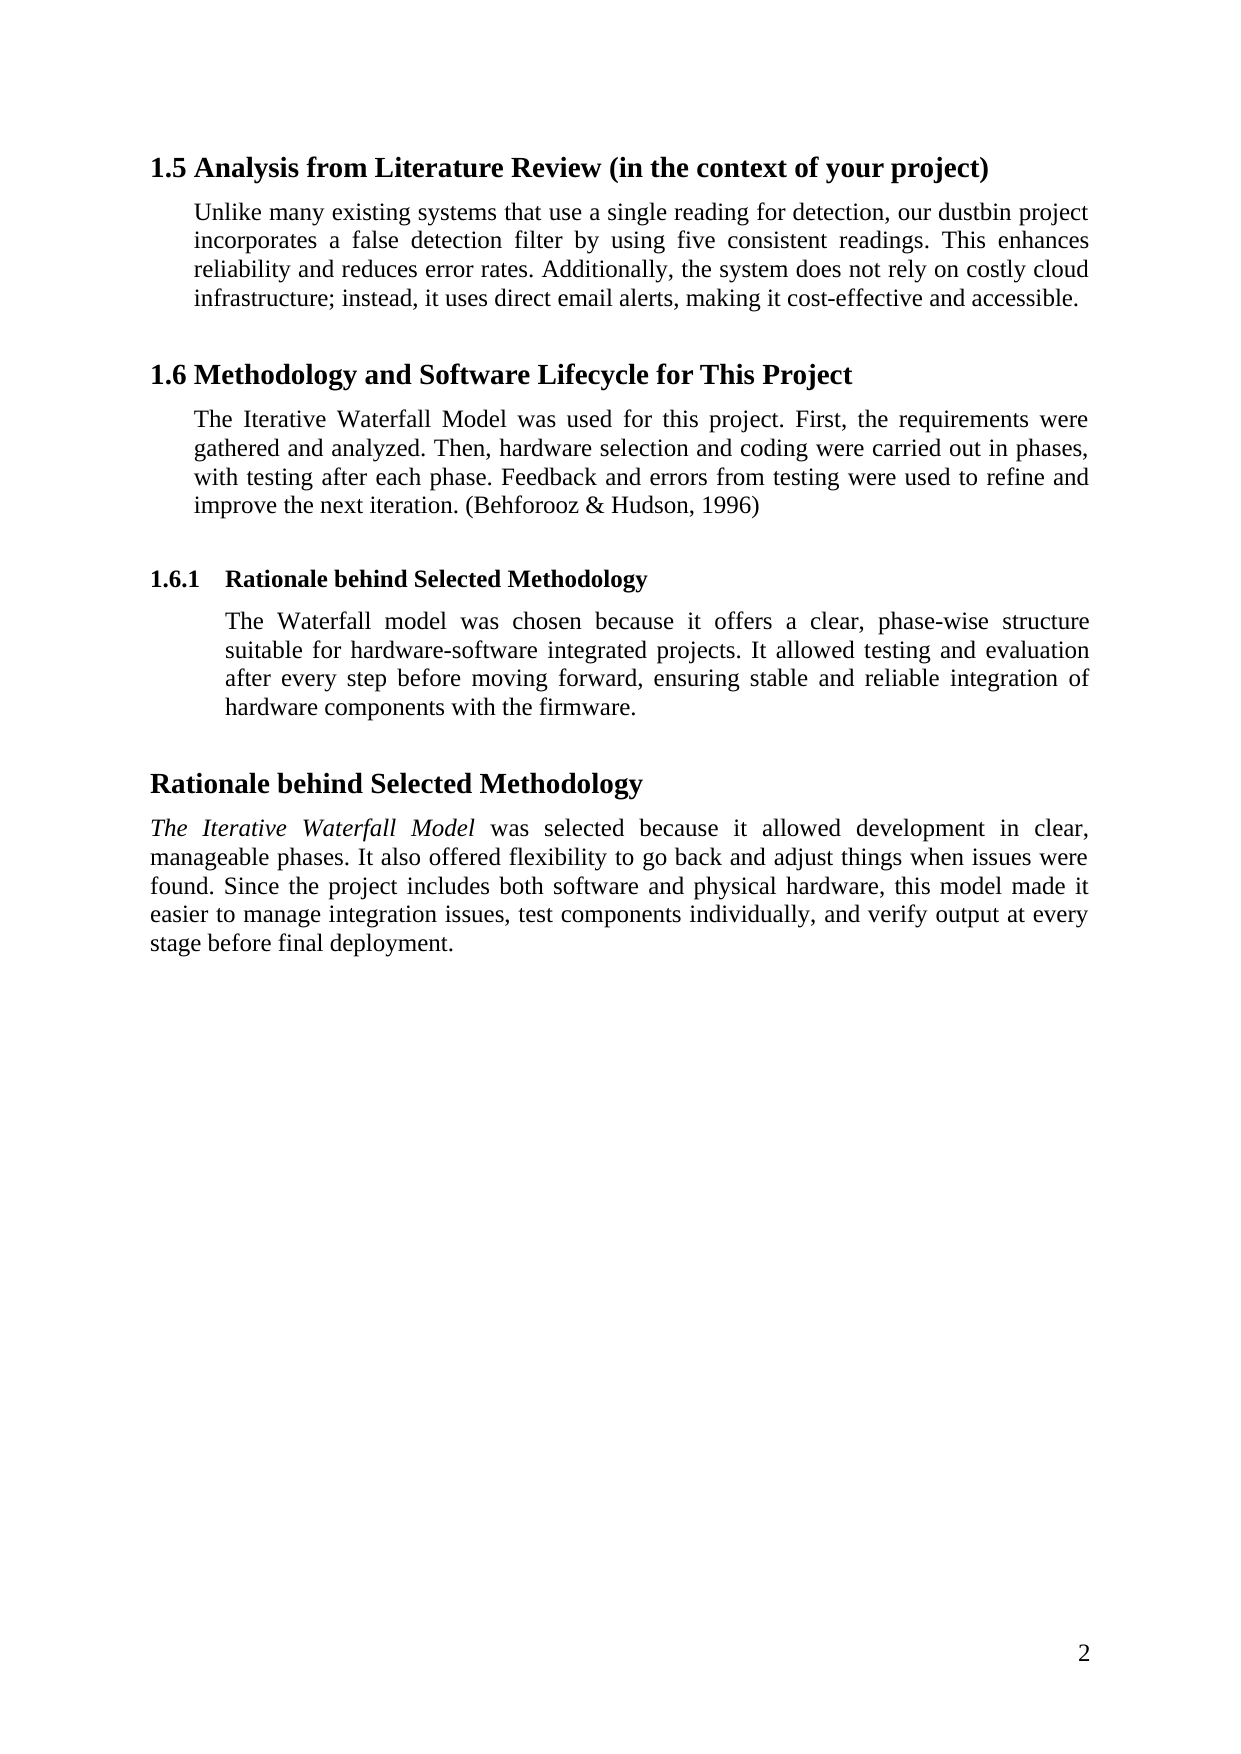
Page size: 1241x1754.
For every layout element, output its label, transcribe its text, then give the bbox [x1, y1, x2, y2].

subtitle Rationale behind Selected Methodology [150, 564, 1090, 593]
text The Iterative Waterfall Model was used for this project. First, the requirements were gathered and analyzed. Then, hardware selection and coding were carried out in phases, with testing after each phase. Feedback and errors from testing were used to refine and improve the next iteration. (Behforooz & Hudson, 1996) [194, 404, 1090, 519]
subtitle Methodology and Software Lifecycle for This Project [150, 357, 1090, 391]
subtitle Rationale behind Selected Methodology [150, 766, 1090, 800]
text The Waterfall model was chosen because it offers a clear, phase-wise structure suitable for hardware-software integrated projects. It allowed testing and evaluation after every step before moving forward, ensuring stable and reliable integration of hardware components with the firmware. [225, 606, 1090, 721]
subtitle Analysis from Literature Review (in the context of your project) [150, 150, 1090, 183]
text Unlike many existing systems that use a single reading for detection, our dustbin project incorporates a false detection filter by using five consistent readings. This enhances reliability and reduces error rates. Additionally, the system does not rely on costly cloud infrastructure; instead, it uses direct email alerts, making it cost-effective and accessible. [194, 197, 1090, 312]
text The Iterative Waterfall Model was selected because it allowed development in clear, manageable phases. It also offered flexibility to go back and adjust things when issues were found. Since the project includes both software and physical hardware, this model made it easier to manage integration issues, test components individually, and verify output at every stage before final deployment. [150, 813, 1090, 957]
